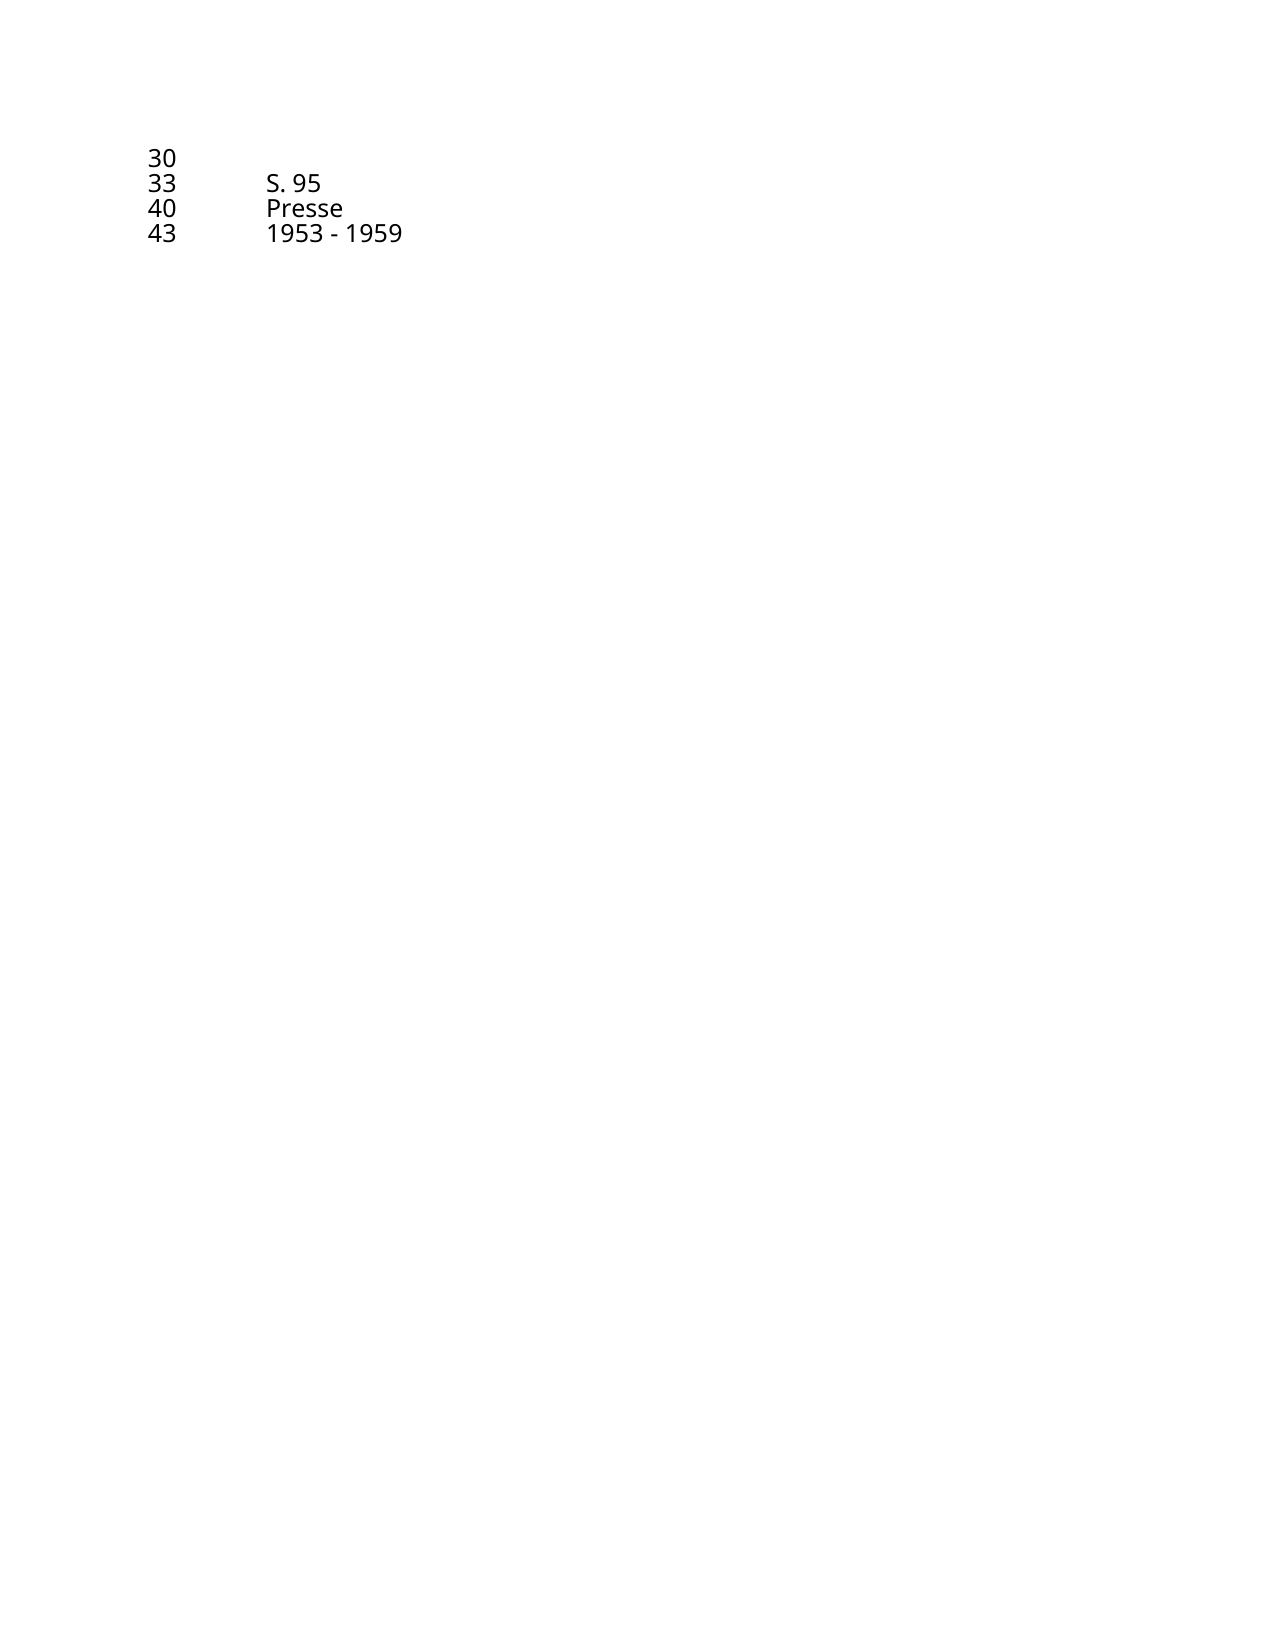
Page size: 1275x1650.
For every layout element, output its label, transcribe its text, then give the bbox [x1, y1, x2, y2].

text 30 <-> [148, 148, 1127, 173]
text 40 s[Presse]s [148, 198, 1127, 223]
text 33 S. 95 [148, 173, 1127, 198]
text 43 1953 - 1959 [148, 223, 1127, 248]
